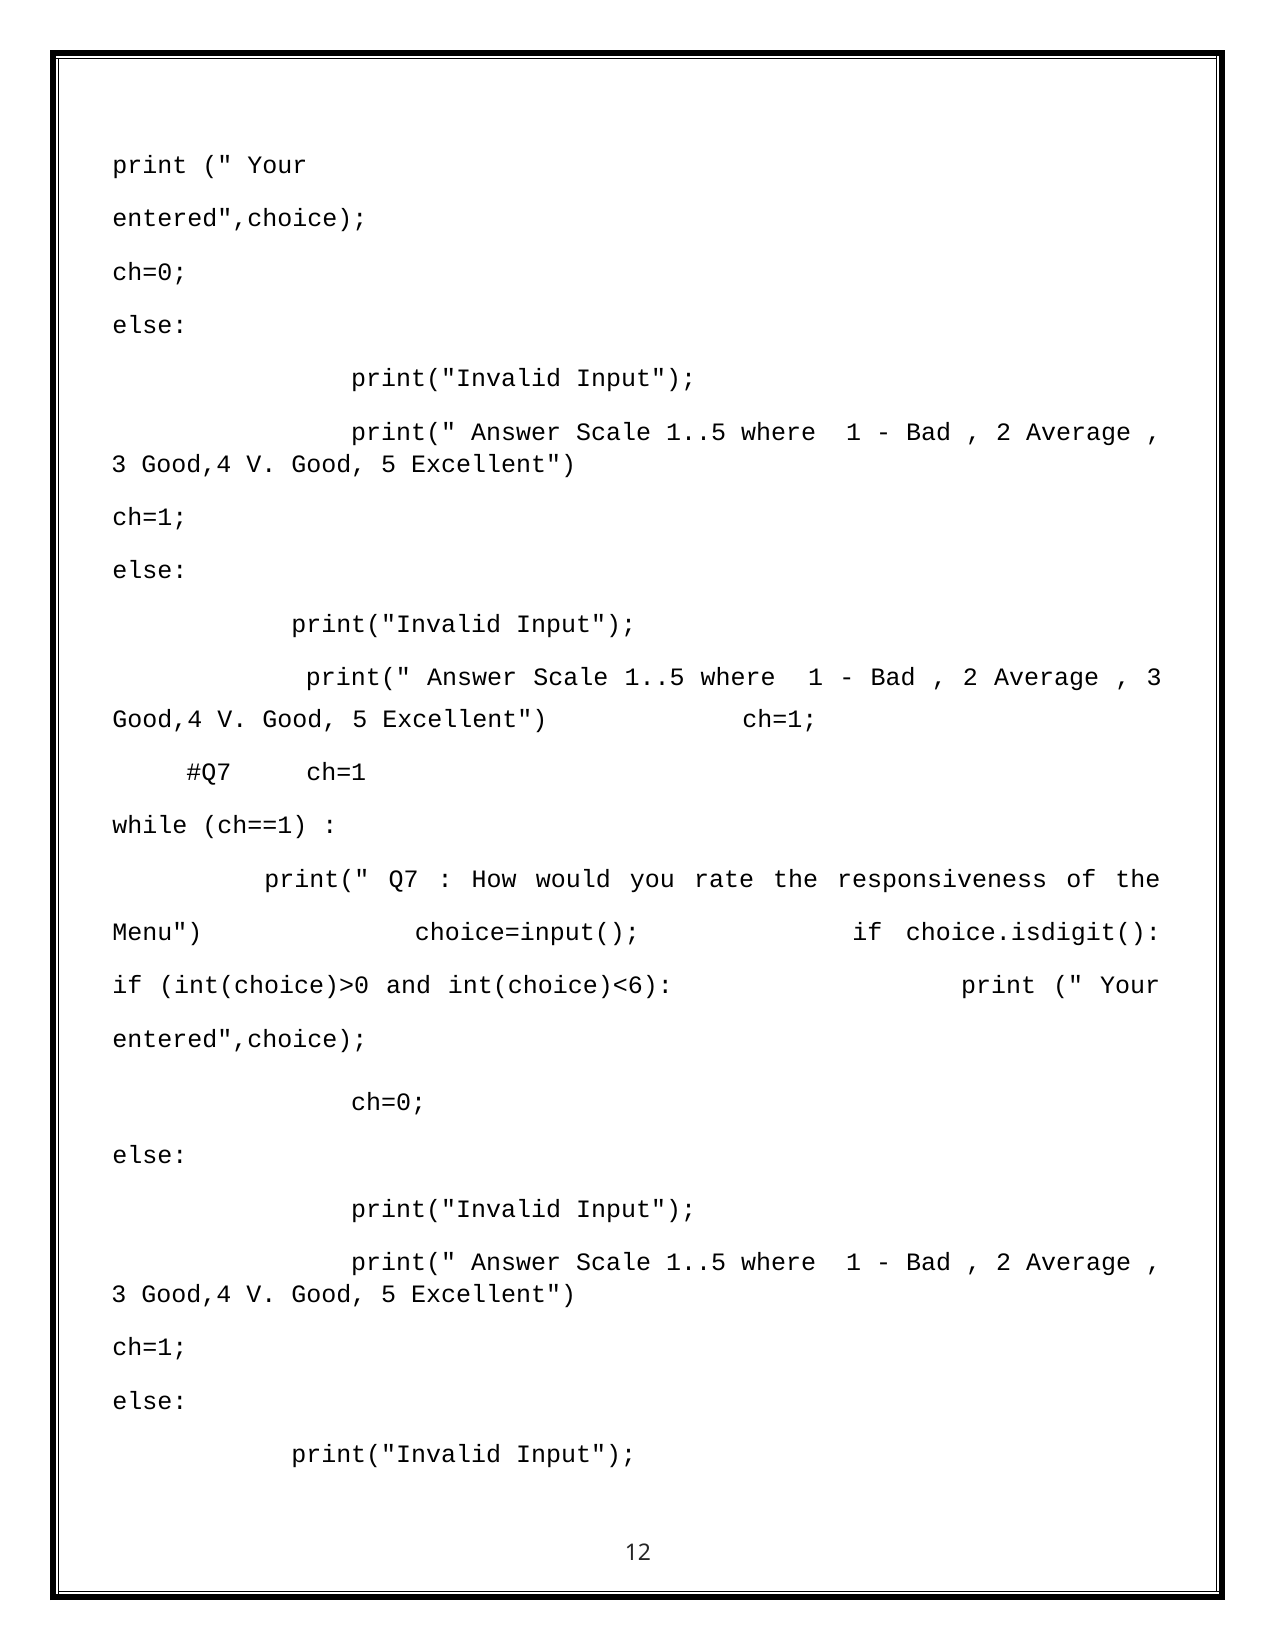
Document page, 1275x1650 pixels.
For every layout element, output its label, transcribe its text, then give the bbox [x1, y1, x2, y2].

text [111, 153, 398, 341]
text print("Invalid Input"); [111, 1196, 1163, 1225]
text 3 Good,4 V. Good, 5 Excellent") ch=1; else: [111, 1282, 577, 1417]
text print(" Answer Scale 1..5 where 1 - Bad , 2 Average , 3 Good,4 V. Good, 5 Excellent") ch=1; [111, 664, 1163, 735]
text ch=0; else: [111, 1089, 518, 1171]
text 3 Good,4 V. Good, 5 Excellent") ch=1; else: [111, 451, 578, 586]
text #Q7 ch=1 while (ch==1) : [111, 760, 398, 841]
text print("Invalid Input"); [111, 611, 1163, 640]
text print(" Q7 : How would you rate the responsiveness of the Menu") choice=input(); if choice.isdigit(): if (int(choice)>0 and int(choice)<6): print (" Your entered",choice); [111, 867, 1162, 1055]
text print("Invalid Input"); [111, 366, 1163, 394]
text print(" Answer Scale 1..5 where 1 - Bad , 2 Average , [111, 419, 1163, 447]
text print("Invalid Input"); [111, 1442, 1163, 1470]
text print(" Answer Scale 1..5 where 1 - Bad , 2 Average , [111, 1250, 1163, 1278]
